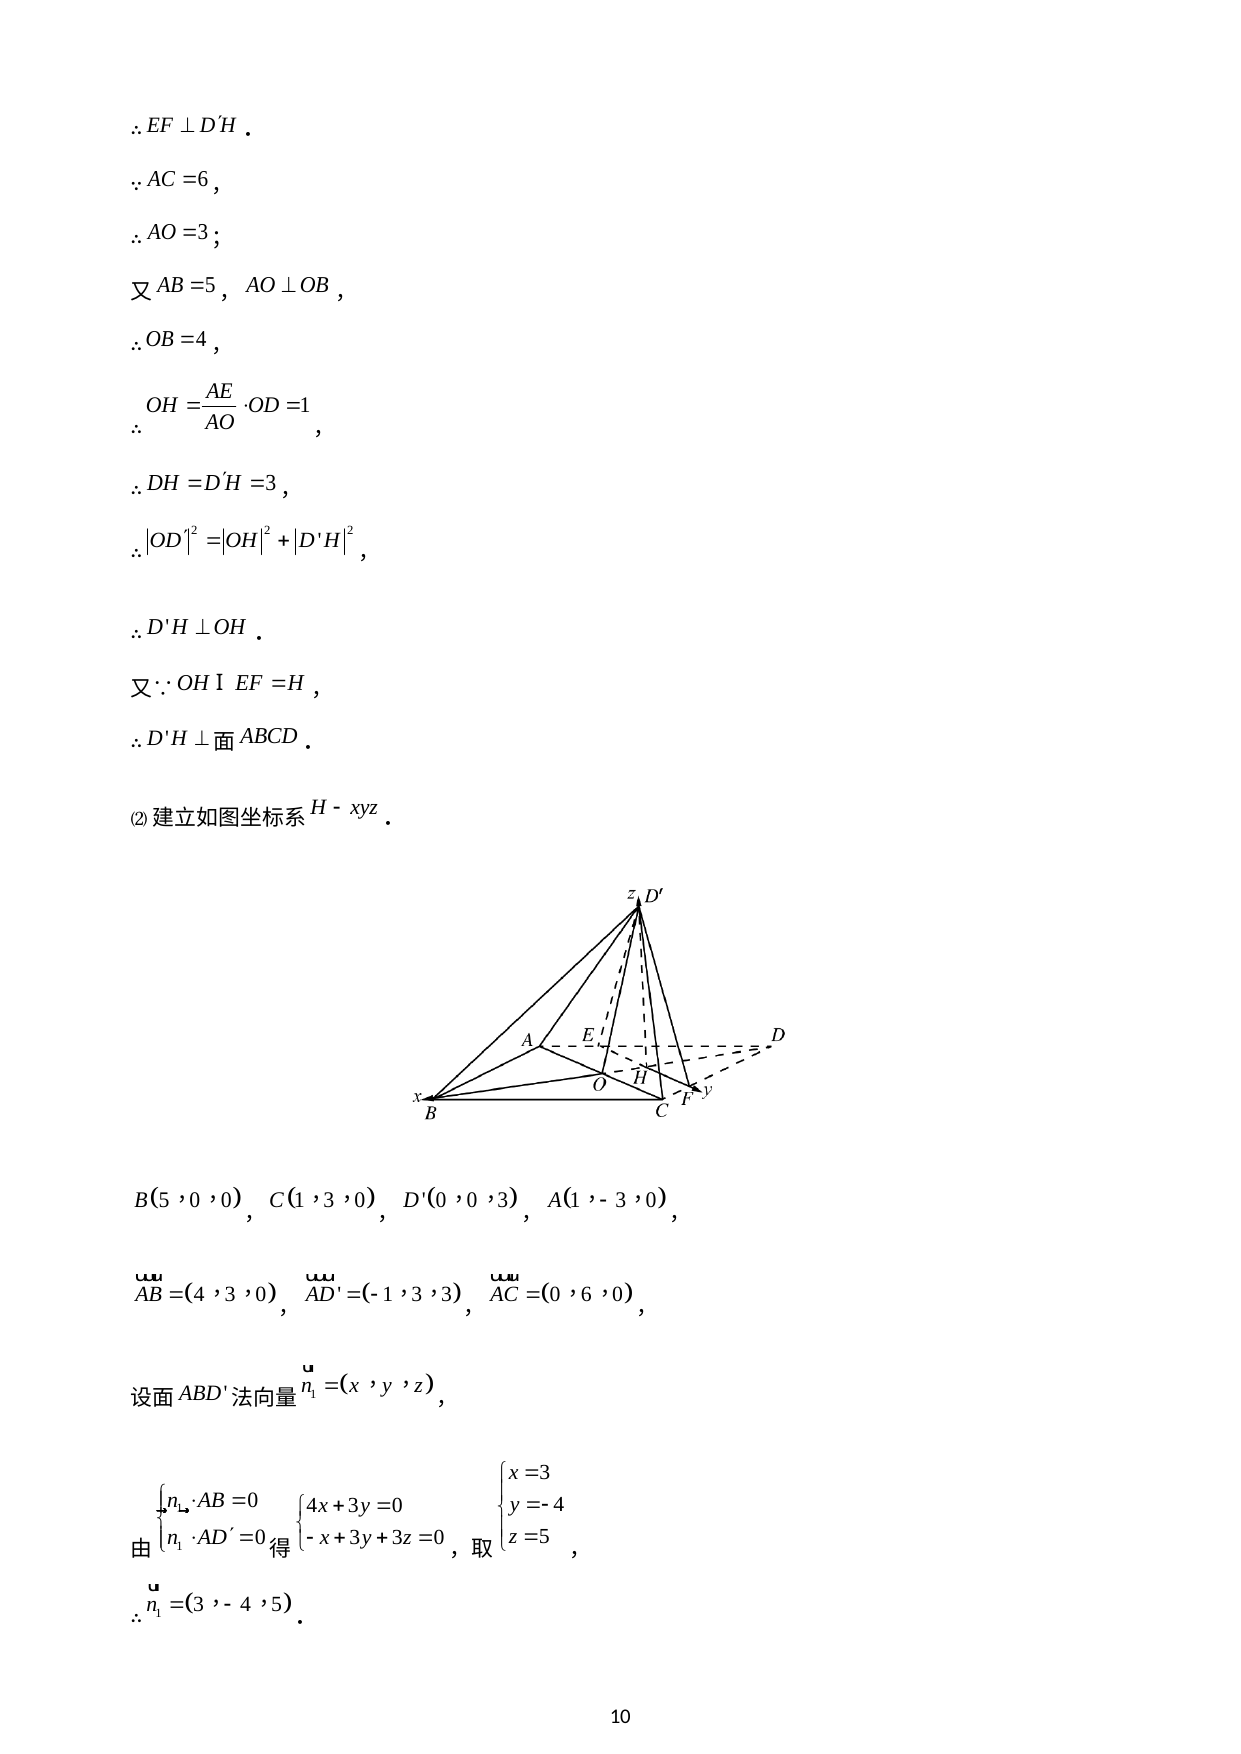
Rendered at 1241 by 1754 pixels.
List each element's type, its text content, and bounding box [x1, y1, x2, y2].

picture [398, 868, 799, 1138]
text ，，，， [130, 1184, 1110, 1259]
text 又∵， [130, 667, 1110, 704]
text ∴． [130, 1585, 1110, 1660]
text ∴， [130, 520, 1110, 595]
text 又，， [130, 269, 1110, 307]
text ∴面． [130, 720, 1110, 758]
text 由得，取， [130, 1457, 1110, 1569]
text ⑵建立如图坐标系． [130, 776, 1110, 851]
text ，，， [130, 1275, 1110, 1350]
text ∴， [130, 467, 1110, 504]
text 设面法向量， [130, 1366, 1110, 1441]
text ∴， [130, 376, 1110, 451]
text ∴． [130, 107, 1110, 145]
text ∴， [130, 323, 1110, 360]
text ∴． [130, 611, 1110, 649]
text ∴； [130, 216, 1110, 254]
text ∵， [130, 163, 1110, 200]
